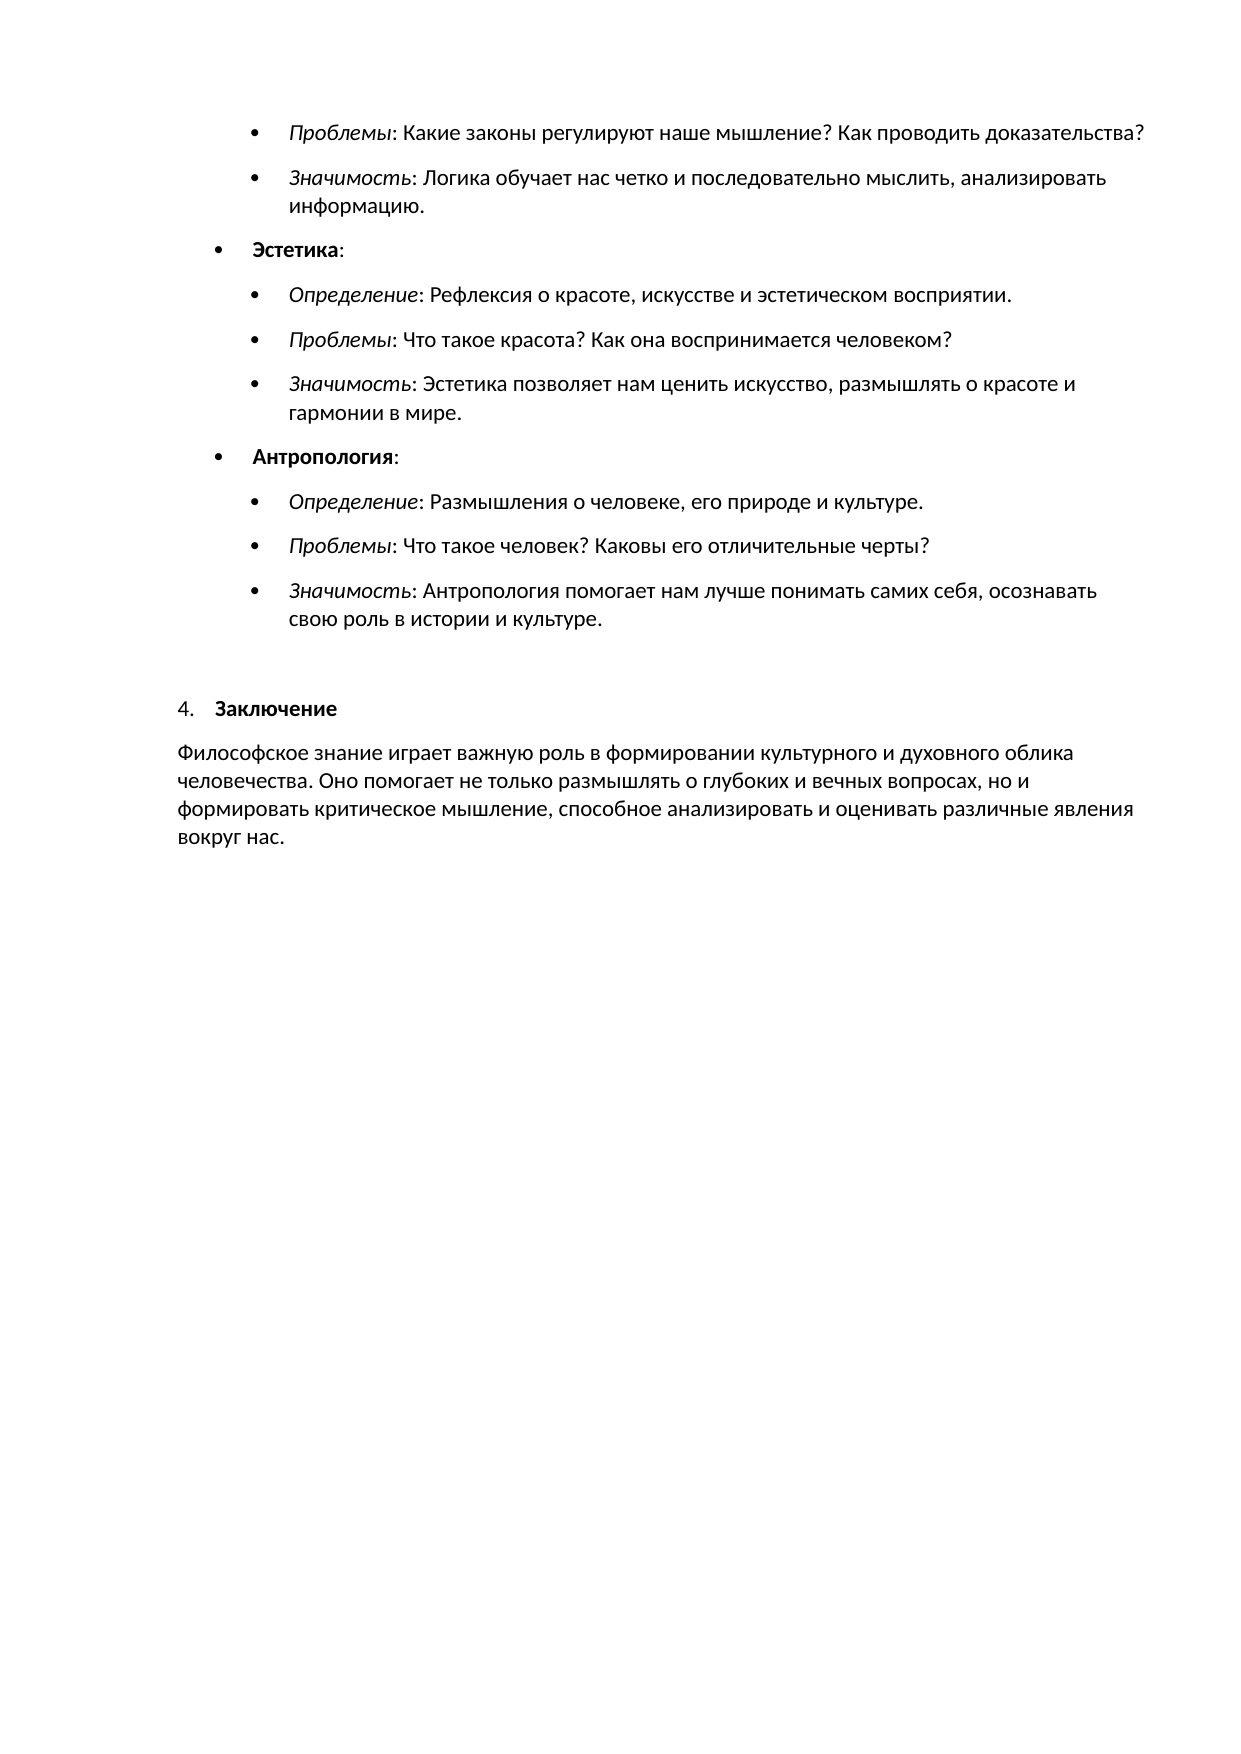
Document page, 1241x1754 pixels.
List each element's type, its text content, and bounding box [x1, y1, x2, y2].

list Проблемы: Какие законы регулируют наше мышление? Как проводить доказательства? [251, 118, 1152, 146]
list Эстетика: [215, 236, 1152, 263]
list Антропология: [215, 442, 1152, 470]
list Заключение [177, 694, 1152, 722]
list Проблемы: Что такое человек? Каковы его отличительные черты? [251, 532, 1152, 560]
list Проблемы: Что такое красота? Как она воспринимается человеком? [251, 325, 1152, 353]
list Значимость: Эстетика позволяет нам ценить искусство, размышлять о красоте и гармонии в мире. [251, 369, 1152, 426]
list Значимость: Логика обучает нас четко и последовательно мыслить, анализировать информацию. [251, 163, 1152, 219]
text Философское знание играет важную роль в формировании культурного и духовного облика человечества. Оно помогает не только размышлять о глубоких и вечных вопросах, но и формировать критическое мышление, способное анализировать и оценивать различные явления вокруг нас. [177, 738, 1152, 851]
list Значимость: Антропология помогает нам лучше понимать самих себя, осознавать свою роль в истории и культуре. [251, 576, 1152, 632]
list Определение: Рефлексия о красоте, искусстве и эстетическом восприятии. [251, 280, 1152, 308]
list Определение: Размышления о человеке, его природе и культуре. [251, 487, 1152, 515]
